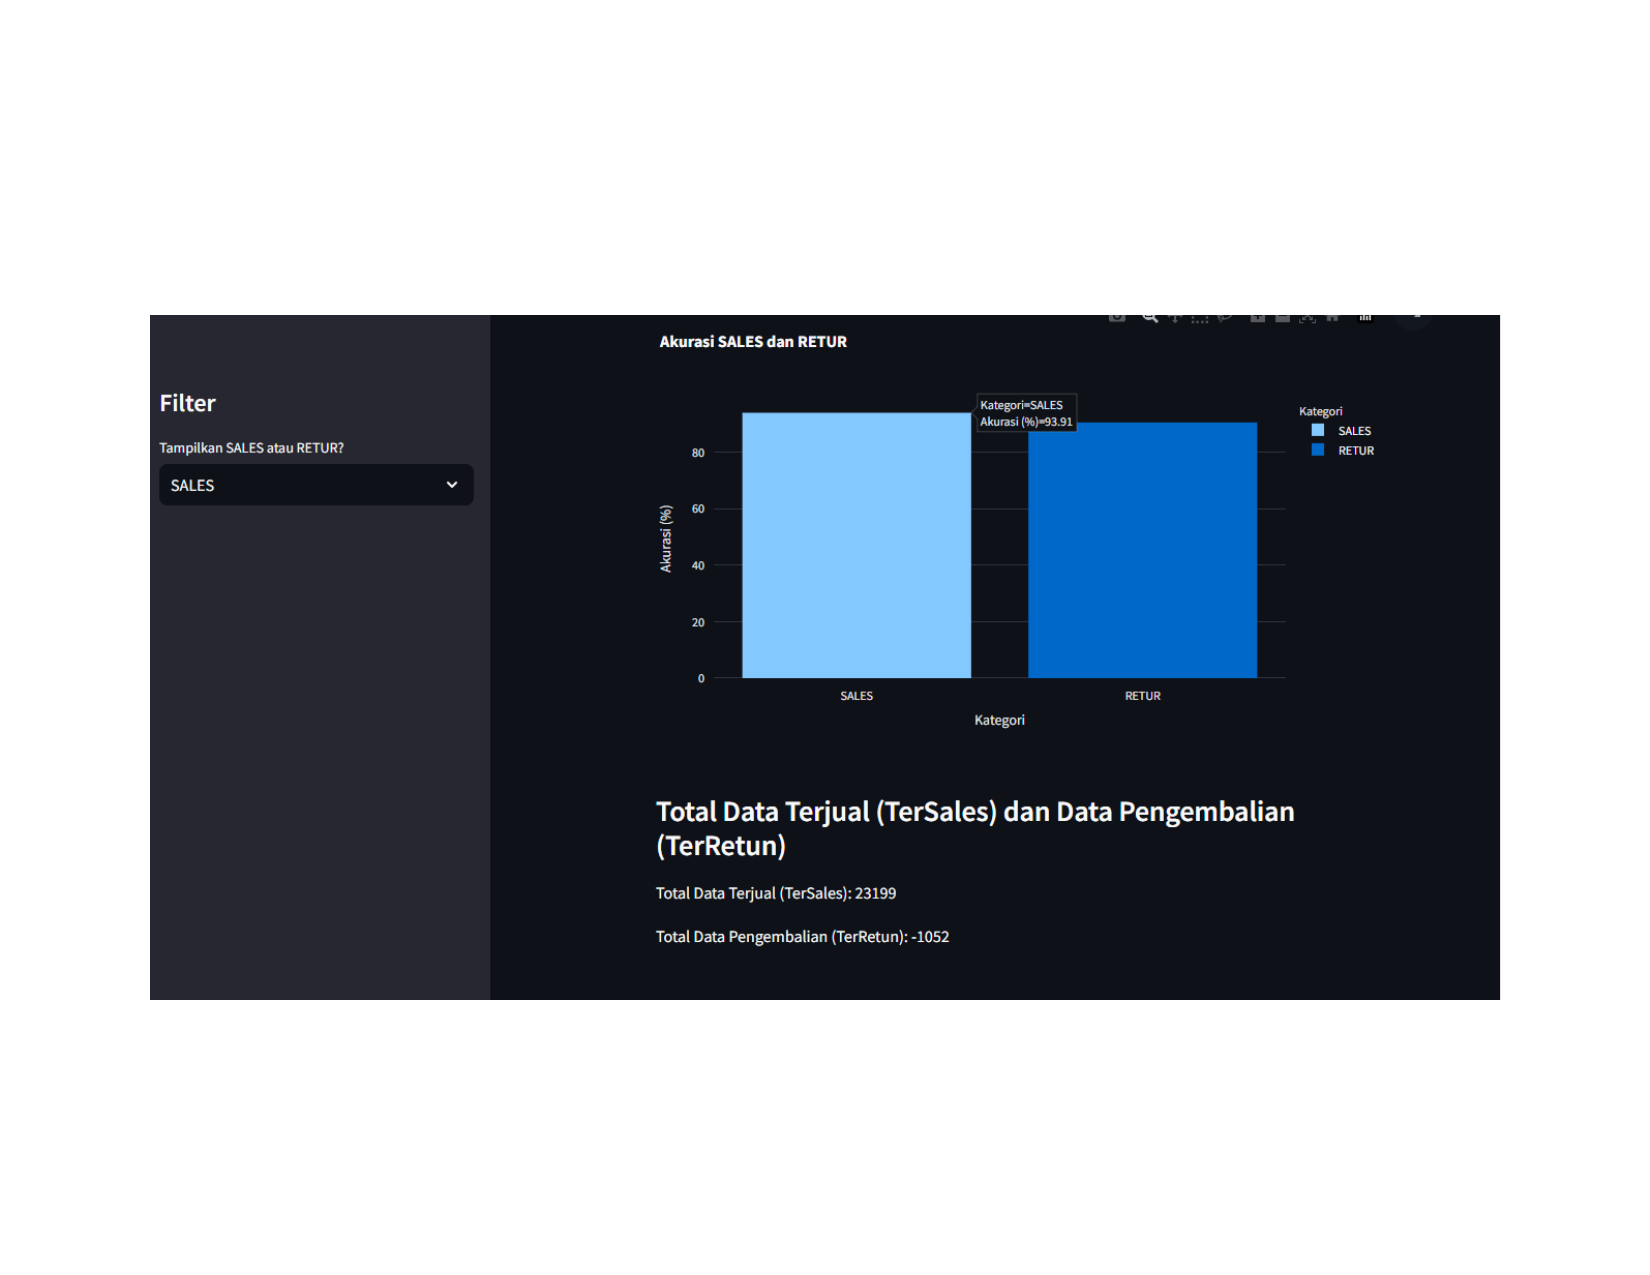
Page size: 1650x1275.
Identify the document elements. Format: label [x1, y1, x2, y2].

picture [150, 315, 1500, 1000]
